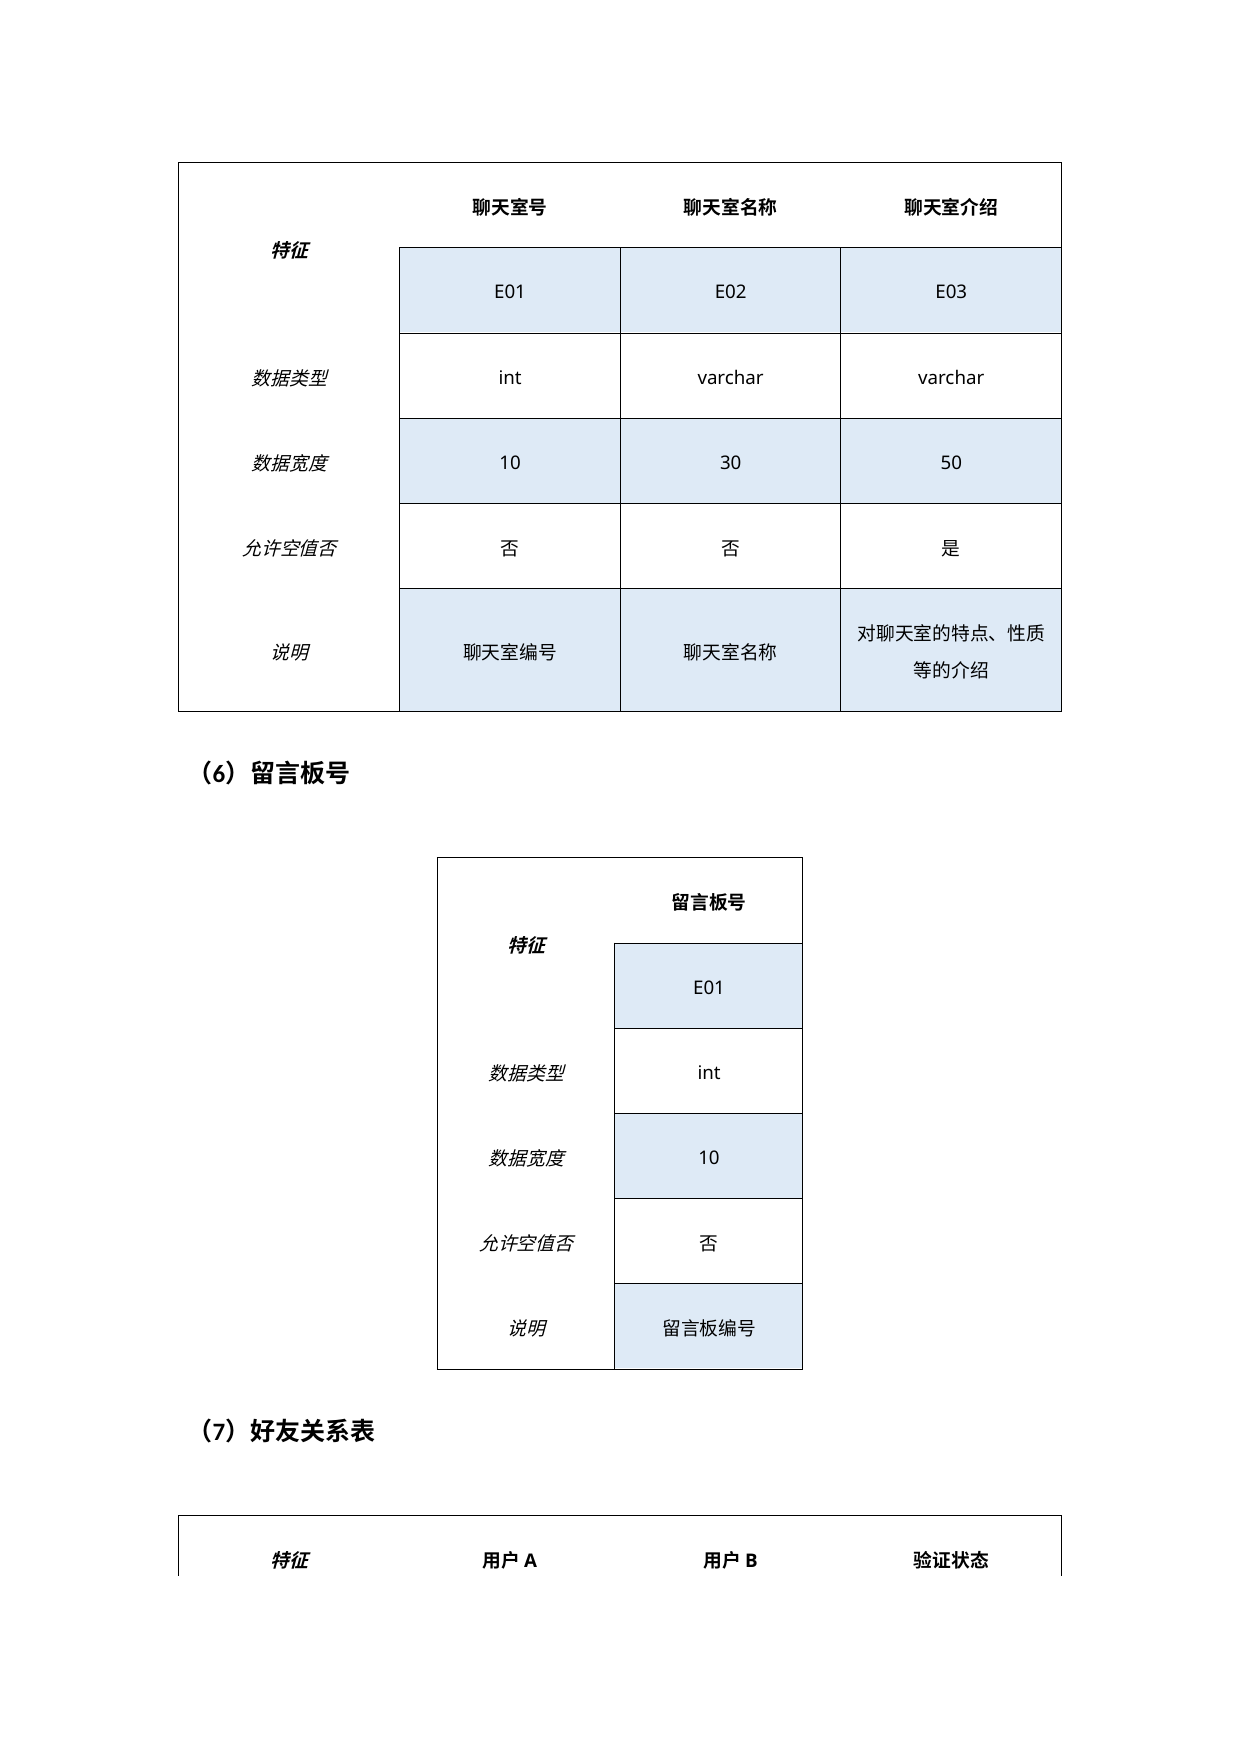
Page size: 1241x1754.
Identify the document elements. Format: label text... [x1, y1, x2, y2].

table_cell 数据宽度 [438, 1113, 614, 1198]
table_cell varchar [621, 334, 840, 418]
table_cell 30 [621, 419, 840, 503]
table_header 聊天室介绍 [841, 163, 1061, 247]
table_header 特征 [179, 163, 399, 332]
table_cell E01 [615, 944, 802, 1028]
table_cell int [400, 334, 620, 418]
table_header 聊天室名称 [620, 163, 841, 247]
table_cell int [615, 1029, 802, 1113]
table_cell 否 [400, 504, 620, 588]
table_cell E01 [400, 248, 620, 332]
table_header 用户B [620, 1516, 841, 1576]
table_cell E03 [841, 248, 1061, 332]
table_header 特征 [438, 858, 615, 1028]
table_cell 否 [615, 1199, 802, 1283]
table_cell 否 [621, 504, 840, 588]
table_header 聊天室号 [400, 163, 620, 247]
table_cell varchar [841, 334, 1061, 418]
table_cell E02 [621, 248, 840, 332]
table_cell 数据宽度 [179, 418, 399, 503]
table_header 用户A [400, 1516, 620, 1576]
table_header 验证状态 [841, 1516, 1061, 1576]
table_cell 允许空值否 [179, 503, 399, 588]
table_cell 10 [615, 1114, 802, 1198]
table_cell 留言板编号 [615, 1284, 802, 1368]
table_cell 聊天室编号 [400, 589, 620, 711]
table_cell 允许空值否 [438, 1198, 614, 1283]
table_cell 对聊天室的特点、性质等的介绍 [841, 589, 1061, 711]
table_header 留言板号 [615, 858, 802, 942]
table_cell 聊天室名称 [621, 589, 840, 711]
table_cell 10 [400, 419, 620, 503]
table_header 特征 [179, 1516, 399, 1576]
table_cell 说明 [179, 588, 399, 711]
table_cell 数据类型 [179, 333, 399, 418]
table_cell 数据类型 [438, 1028, 614, 1113]
text （7）好友关系表 [187, 1397, 1053, 1462]
table_cell 说明 [438, 1283, 614, 1368]
table_cell 是 [841, 504, 1061, 588]
table_cell 50 [841, 419, 1061, 503]
text （6）留言板号 [187, 739, 1053, 804]
